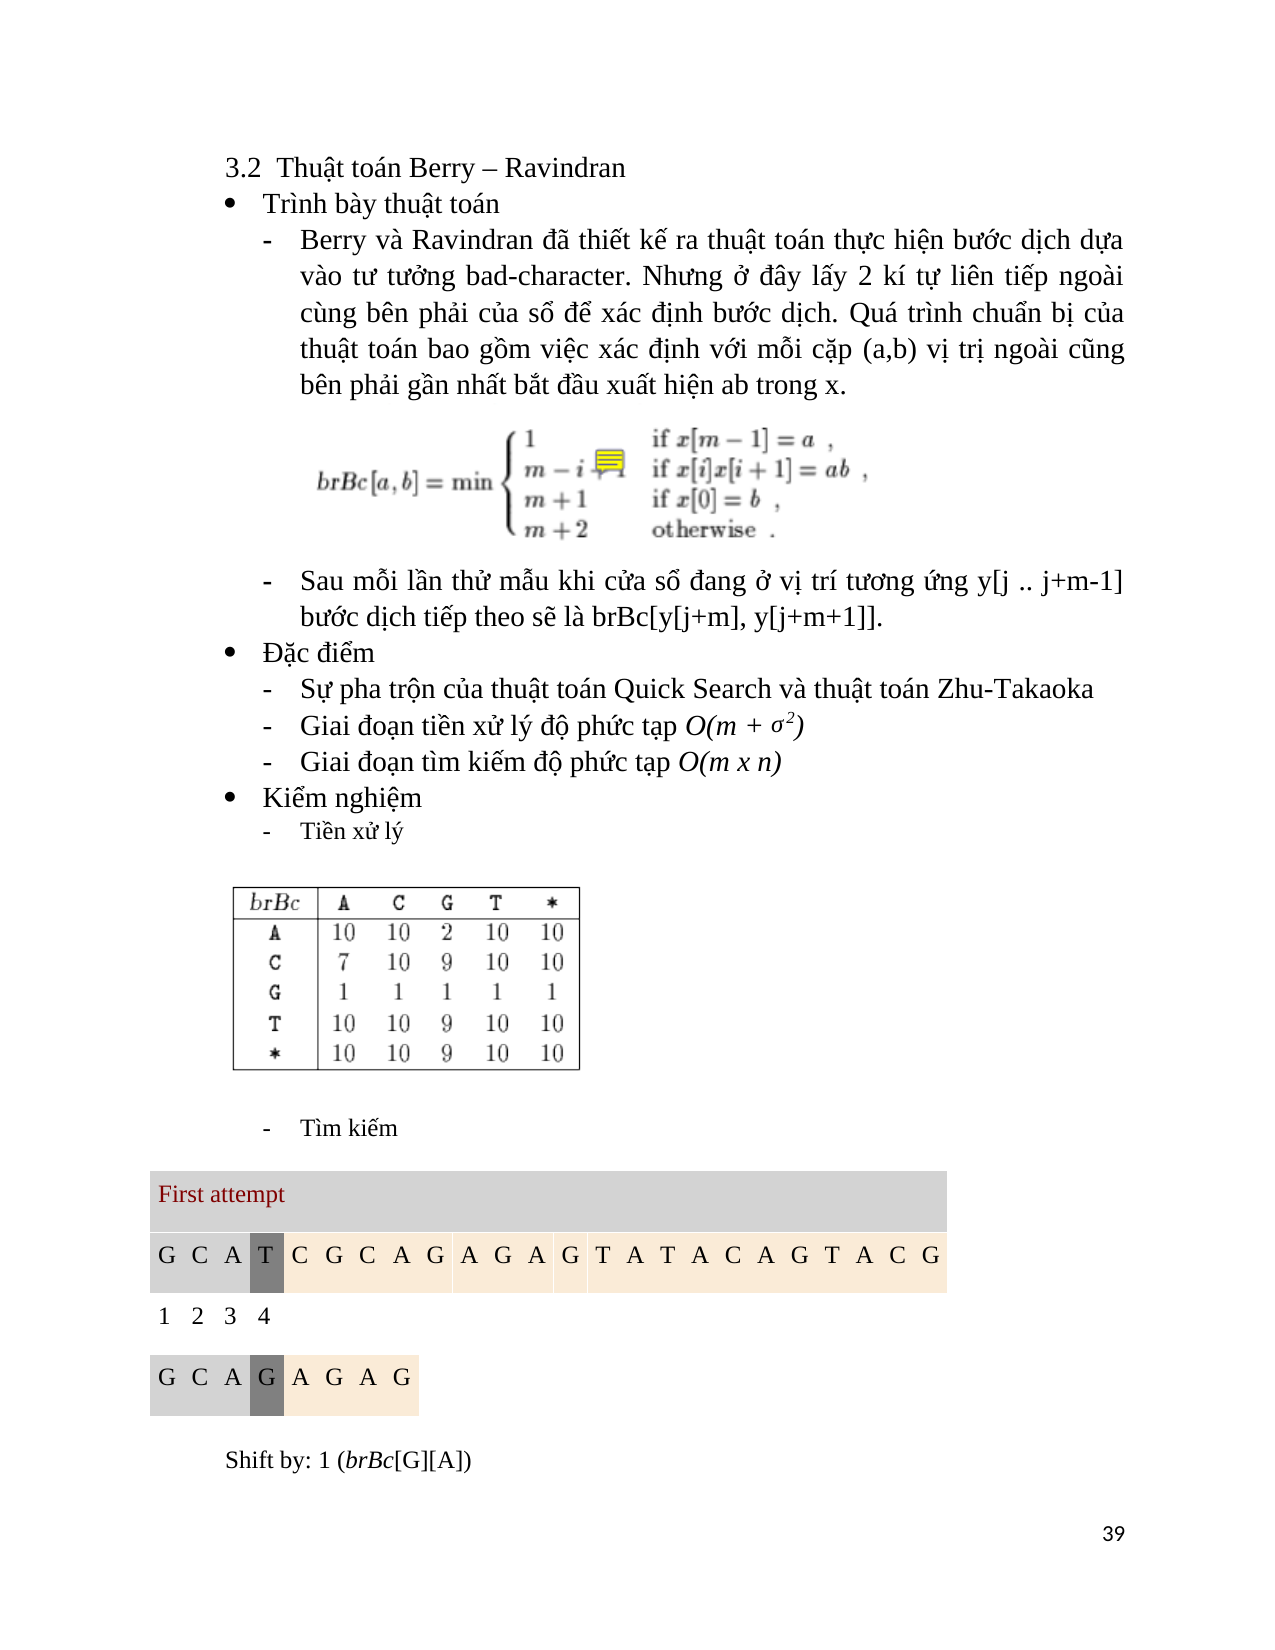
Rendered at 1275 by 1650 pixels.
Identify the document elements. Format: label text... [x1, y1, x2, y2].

list Giai đoạn tiền xử lý độ phức tạp O(m + 2) [262, 708, 1125, 741]
picture [225, 876, 589, 1085]
list Tìm kiếm [262, 1113, 1113, 1142]
list Tiền xử lý [262, 816, 1125, 845]
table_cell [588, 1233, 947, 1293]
list Giai đoạn tìm kiếm độ phức tạp O(m x n) [262, 744, 1125, 777]
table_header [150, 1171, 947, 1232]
picture [300, 403, 968, 561]
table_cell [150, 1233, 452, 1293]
list Kiểm nghiệm [225, 780, 1125, 814]
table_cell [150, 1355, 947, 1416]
list Sau mỗi lần thử mẫu khi cửa sổ đang ở vị trí tương ứng y[j .. j+m-1] bước dịch tiếp theo sẽ là brBc[y[j+m], y[j+m+1]]. [262, 563, 1125, 633]
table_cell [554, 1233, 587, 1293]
list Đặc điểm [225, 635, 1125, 669]
text Shift by: 1 (brBc[G][A]) [225, 1445, 1125, 1473]
list Thuật toán Berry – Ravindran [225, 150, 1125, 183]
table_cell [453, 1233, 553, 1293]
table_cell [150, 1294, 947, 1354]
list Berry và Ravindran đã thiết kế ra thuật toán thực hiện bước dịch dựa vào tư tưởng bad-character. Nhưng ở đây lấy 2 kí tự liên tiếp ngoài cùng bên phải của sổ để xác định bước dịch. Quá trình chuẩn bị của thuật toán bao gồm việc xác định với mỗi cặp (a,b) vị trị ngoài cũng bên phải gần nhất bắt đầu xuất hiện ab trong x. [262, 222, 1125, 401]
list Trình bày thuật toán [225, 186, 1125, 220]
list Sự pha trộn của thuật toán Quick Search và thuật toán Zhu-Takaoka [262, 672, 1125, 705]
